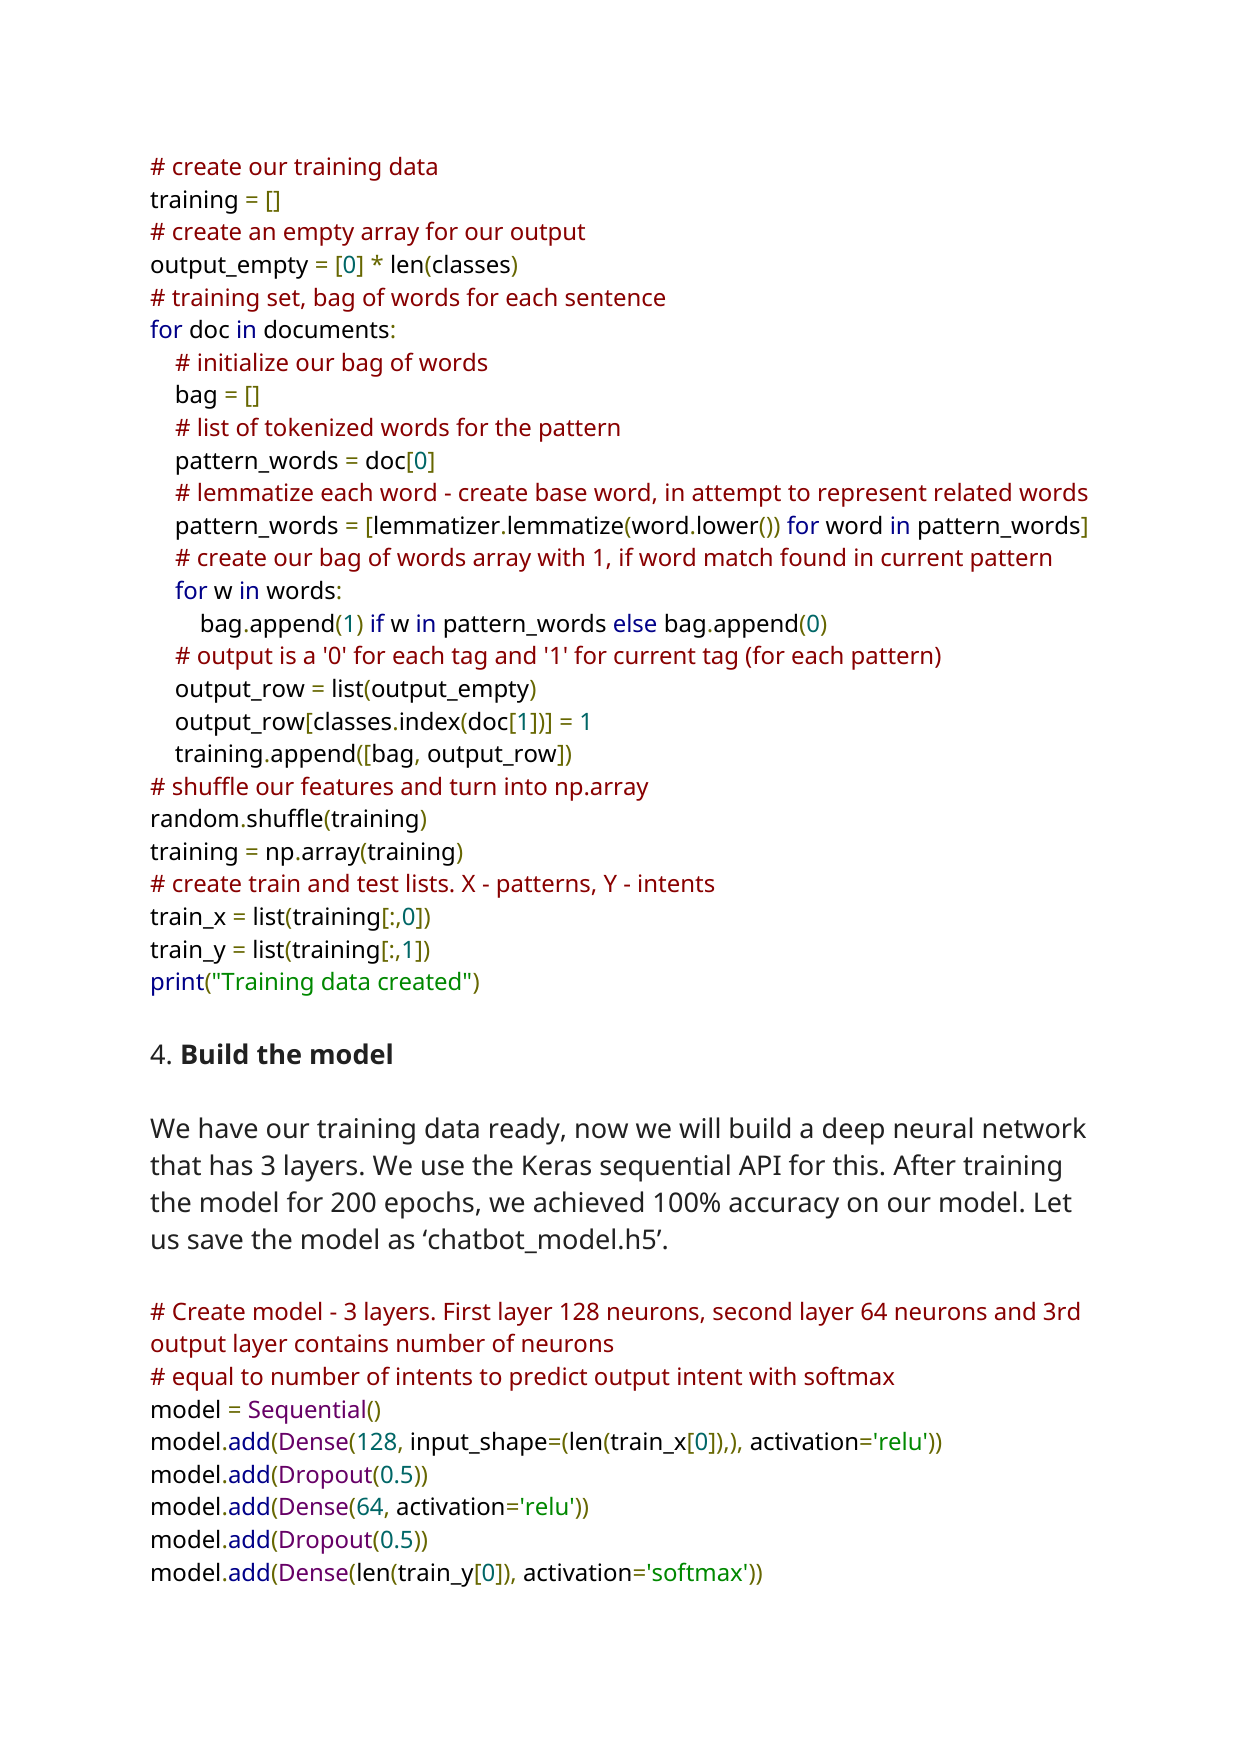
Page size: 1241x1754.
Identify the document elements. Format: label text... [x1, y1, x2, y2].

text # create our training data training = [] # create an empty array for our output output_empty = [0] * len(classes) # training set, bag of words for each sentence for doc in documents: # initialize our bag of words bag = [] # list of tokenized words for the pattern pattern_words = doc[0] # lemmatize each word - create base word, in attempt to represent related words pattern_words = [lemmatizer.lemmatize(word.lower()) for word in pattern_words] # create our bag of words array with 1, if word match found in current pattern for w in words: bag.append(1) if w in pattern_words else bag.append(0) # output is a '0' for each tag and '1' for current tag (for each pattern) output_row = list(output_empty) output_row[classes.index(doc[1])] = 1 training.append([bag, output_row]) # shuffle our features and turn into np.array random.shuffle(training) training = np.array(training) # create train and test lists. X - patterns, Y - intents train_x = list(training[:,0]) train_y = list(training[:,1]) print("Training data created") [150, 150, 1090, 998]
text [150, 1294, 1090, 1588]
text 4. Build the model [150, 1035, 1090, 1072]
text We have our training data ready, now we will build a deep neural network that has 3 layers. We use the Keras sequential API for this. After training the model for 200 epochs, we achieved 100% accuracy on our model. Let us save the model as ‘chatbot_model.h5’. [150, 1109, 1090, 1257]
